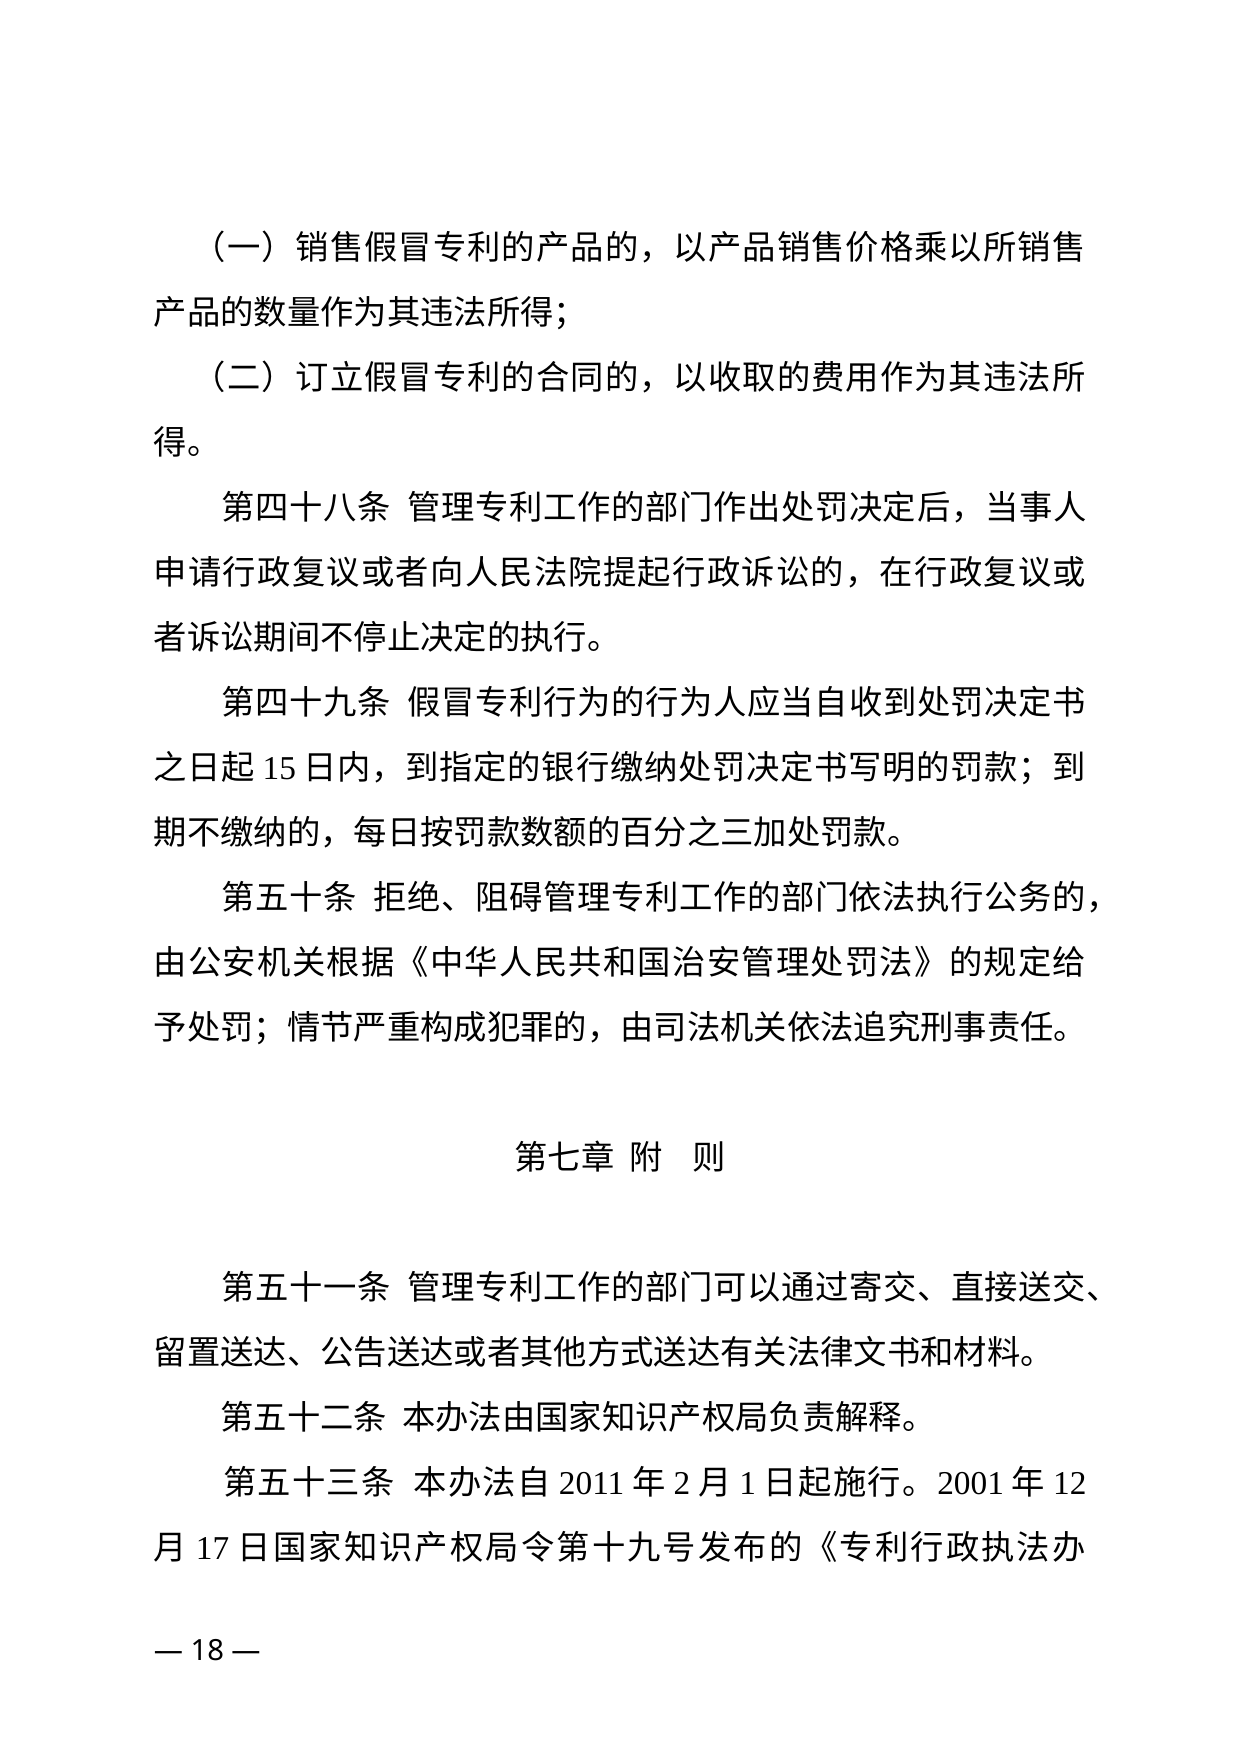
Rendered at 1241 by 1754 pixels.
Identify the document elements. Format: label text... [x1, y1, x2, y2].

text 第四十九条 假冒专利行为的行为人应当自收到处罚决定书之日起15日内，到指定的银行缴纳处罚决定书写明的罚款；到期不缴纳的，每日按罚款数额的百分之三加处罚款。 [153, 667, 1087, 862]
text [153, 1447, 1087, 1577]
text 第五十条 拒绝、阻碍管理专利工作的部门依法执行公务的，由公安机关根据《中华人民共和国治安管理处罚法》的规定给予处罚；情节严重构成犯罪的，由司法机关依法追究刑事责任。 [153, 862, 1087, 1057]
text 第五十一条 管理专利工作的部门可以通过寄交、直接送交、留置送达、公告送达或者其他方式送达有关法律文书和材料。 [153, 1252, 1087, 1382]
list 第七章 附 则 [153, 1122, 1087, 1187]
text 第四十八条 管理专利工作的部门作出处罚决定后，当事人申请行政复议或者向人民法院提起行政诉讼的，在行政复议或者诉讼期间不停止决定的执行。 [153, 472, 1087, 667]
text （一）销售假冒专利的产品的，以产品销售价格乘以所销售产品的数量作为其违法所得； [153, 212, 1087, 342]
text 第五十二条 本办法由国家知识产权局负责解释。 [153, 1382, 1087, 1447]
text （二）订立假冒专利的合同的，以收取的费用作为其违法所得。 [153, 342, 1087, 472]
